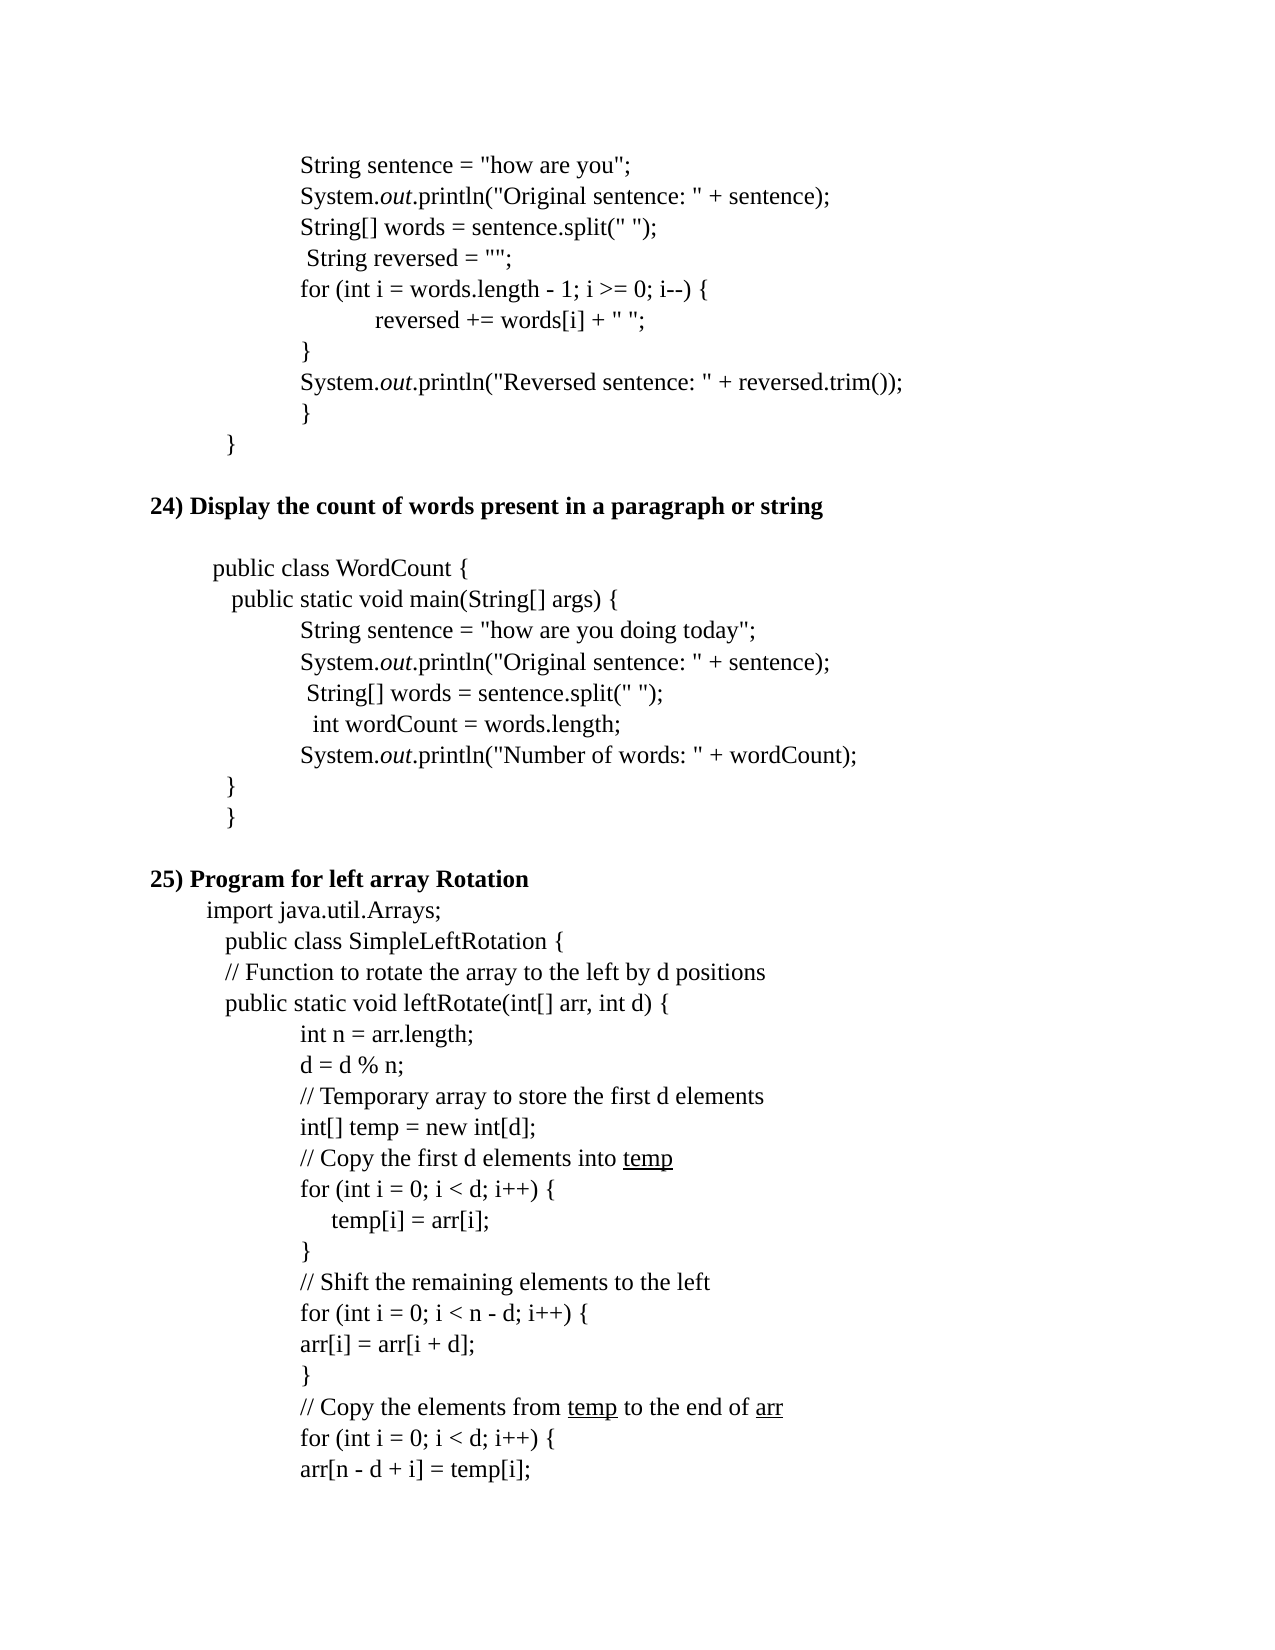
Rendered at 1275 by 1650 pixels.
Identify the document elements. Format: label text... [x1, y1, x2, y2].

text } [150, 1236, 1125, 1265]
text // Shift the remaining elements to the left [150, 1267, 1125, 1296]
text import java.util.Arrays; [150, 895, 1125, 924]
text String reversed = ""; [150, 243, 1125, 272]
text public class WordCount { [150, 553, 1125, 582]
text arr[n - d + i] = temp[i]; [150, 1454, 1125, 1482]
text reversed += words[i] + " "; [150, 305, 1125, 334]
text d = d % n; [150, 1050, 1125, 1079]
text // Function to rotate the array to the left by d positions [150, 957, 1125, 986]
text arr[i] = arr[i + d]; [150, 1329, 1125, 1358]
text public static void main(String[] args) { [150, 584, 1125, 613]
text System.out.println("Reversed sentence: " + reversed.trim()); [150, 367, 1125, 396]
text // Copy the elements from temp to the end of arr [150, 1392, 1125, 1420]
text } [150, 802, 1125, 831]
text } [150, 398, 1125, 427]
text String[] words = sentence.split(" "); [150, 678, 1125, 706]
text String sentence = "how are you"; [150, 150, 1125, 179]
text for (int i = words.length - 1; i >= 0; i--) { [150, 274, 1125, 303]
text 25) Program for left array Rotation [150, 864, 1125, 893]
text int wordCount = words.length; [150, 709, 1125, 737]
text // Copy the first d elements into temp [150, 1143, 1125, 1172]
text String sentence = "how are you doing today"; [150, 616, 1125, 644]
text // Temporary array to store the first d elements [150, 1081, 1125, 1110]
text for (int i = 0; i < d; i++) { [150, 1174, 1125, 1203]
text } [150, 429, 1125, 458]
text for (int i = 0; i < d; i++) { [150, 1423, 1125, 1451]
text System.out.println("Original sentence: " + sentence); [150, 647, 1125, 675]
text System.out.println("Number of words: " + wordCount); [150, 740, 1125, 768]
text for (int i = 0; i < n - d; i++) { [150, 1298, 1125, 1327]
text public static void leftRotate(int[] arr, int d) { [150, 988, 1125, 1017]
text int[] temp = new int[d]; [150, 1112, 1125, 1141]
text } [150, 1361, 1125, 1389]
text } [150, 336, 1125, 365]
text } [150, 771, 1125, 799]
text System.out.println("Original sentence: " + sentence); [150, 181, 1125, 210]
text String[] words = sentence.split(" "); [150, 212, 1125, 241]
text int n = arr.length; [150, 1019, 1125, 1048]
text public class SimpleLeftRotation { [150, 926, 1125, 955]
text 24) Display the count of words present in a paragraph or string [150, 491, 1125, 520]
text temp[i] = arr[i]; [150, 1205, 1125, 1234]
